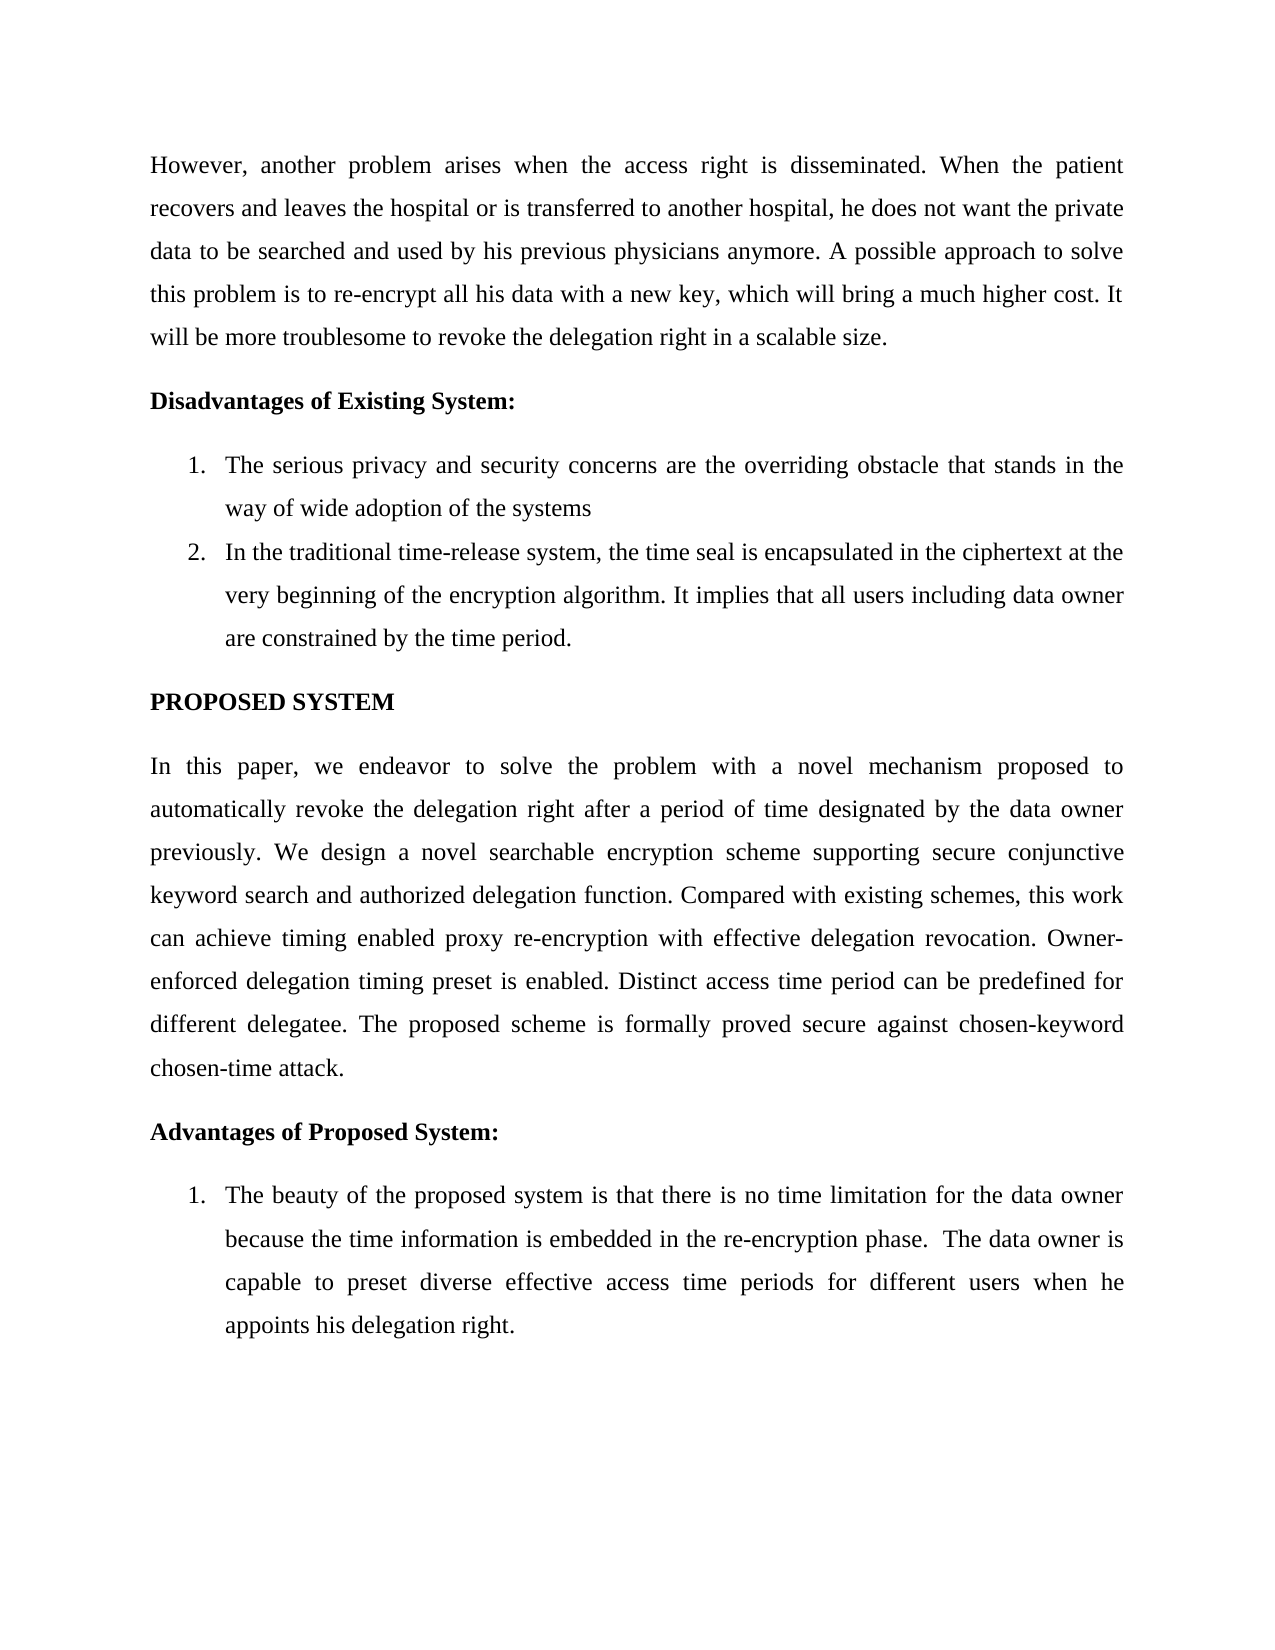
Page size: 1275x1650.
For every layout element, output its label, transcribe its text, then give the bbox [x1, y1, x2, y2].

list The serious privacy and security concerns are the overriding obstacle that stands in the way of wide adoption of the systems [187, 450, 1125, 522]
text PROPOSED SYSTEM [150, 687, 1125, 716]
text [150, 150, 1125, 351]
text Disadvantages of Existing System: [150, 386, 1125, 415]
text In this paper, we endeavor to solve the problem with a novel mechanism proposed to automatically revoke the delegation right after a period of time designated by the data owner previously. We design a novel searchable encryption scheme supporting secure conjunctive keyword search and authorized delegation function. Compared with existing schemes, this work can achieve timing enabled proxy re-encryption with effective delegation revocation. Owner-enforced delegation timing preset is enabled. Distinct access time period can be predefined for different delegatee. The proposed scheme is formally proved secure against chosen-keyword chosen-time attack. [150, 751, 1125, 1081]
text Advantages of Proposed System: [150, 1117, 1125, 1145]
list The beauty of the proposed system is that there is no time limitation for the data owner because the time information is embedded in the re-encryption phase. The data owner is capable to preset diverse effective access time periods for different users when he appoints his delegation right. [187, 1181, 1125, 1339]
list In the traditional time-release system, the time seal is encapsulated in the ciphertext at the very beginning of the encryption algorithm. It implies that all users including data owner are constrained by the time period. [187, 537, 1125, 652]
